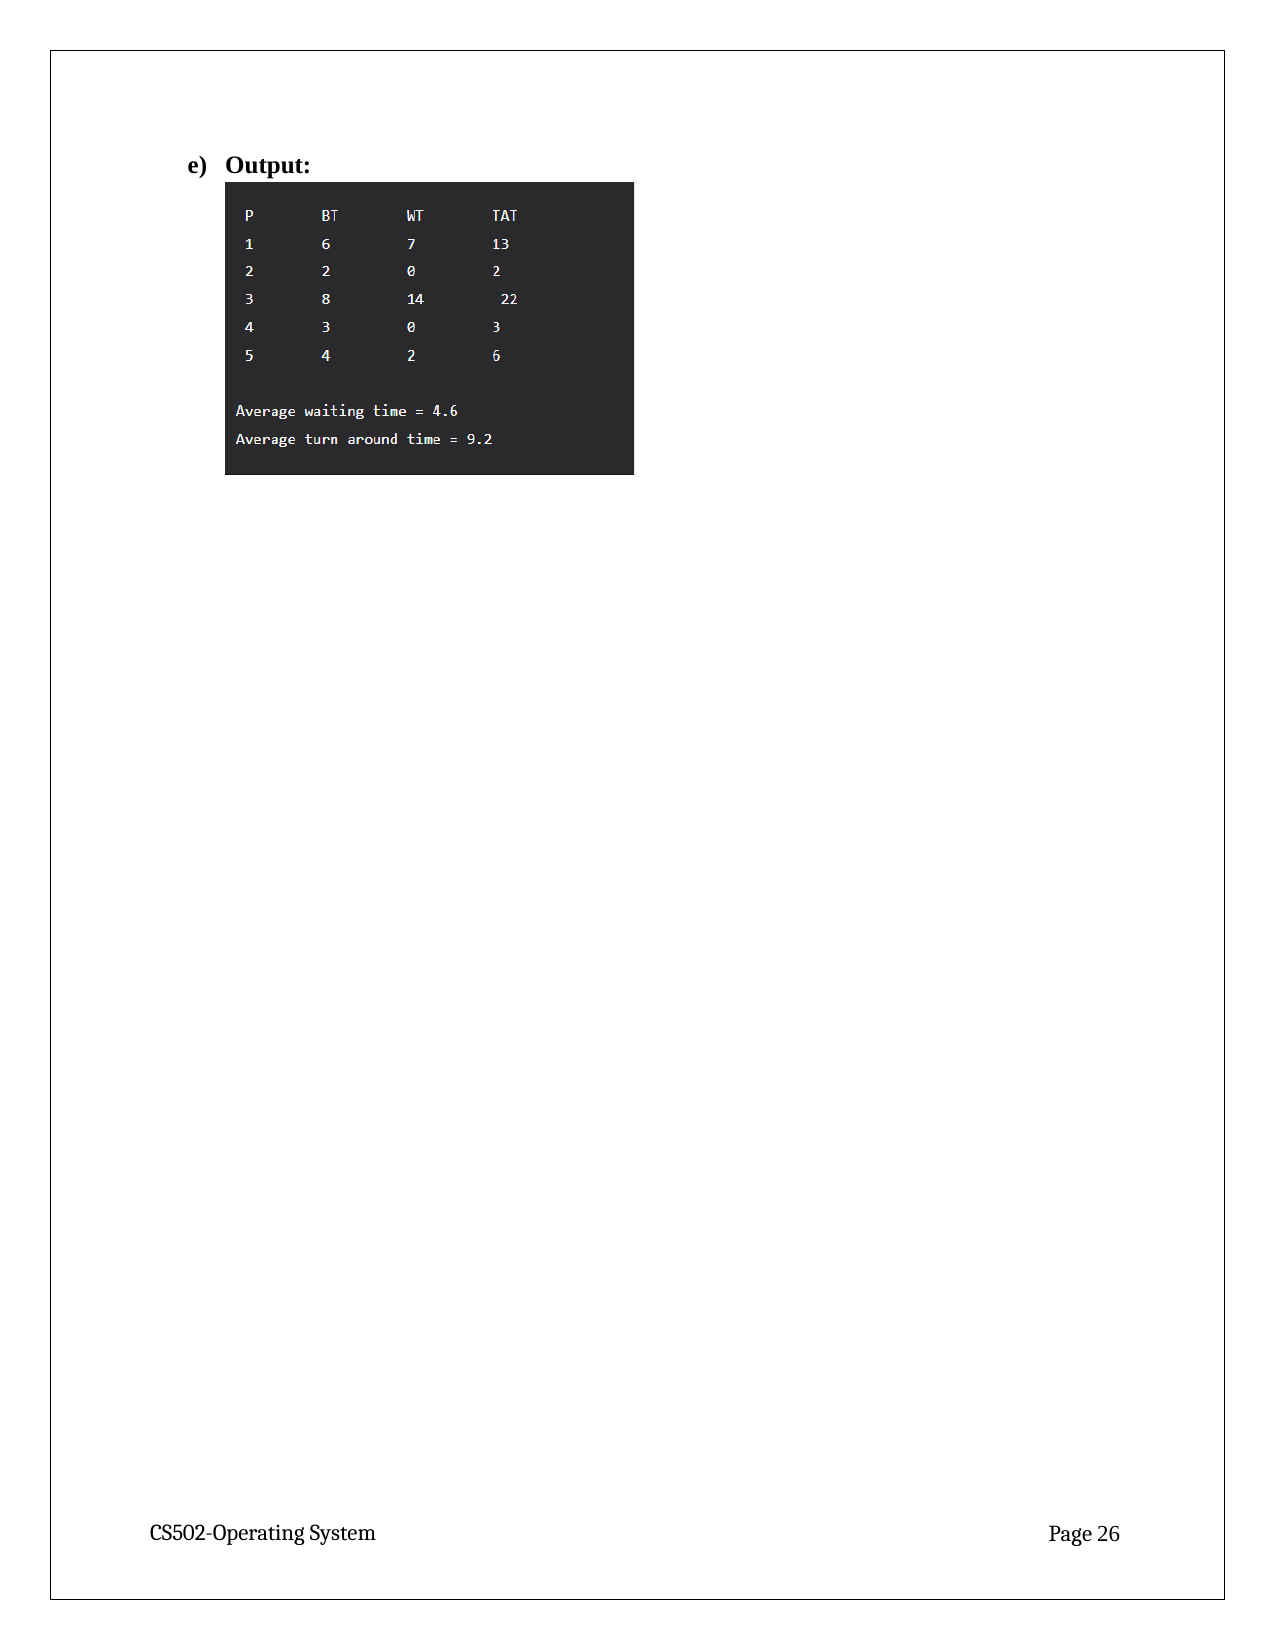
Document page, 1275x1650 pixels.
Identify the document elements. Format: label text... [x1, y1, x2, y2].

list Output: [187, 150, 1154, 178]
picture [225, 182, 635, 475]
